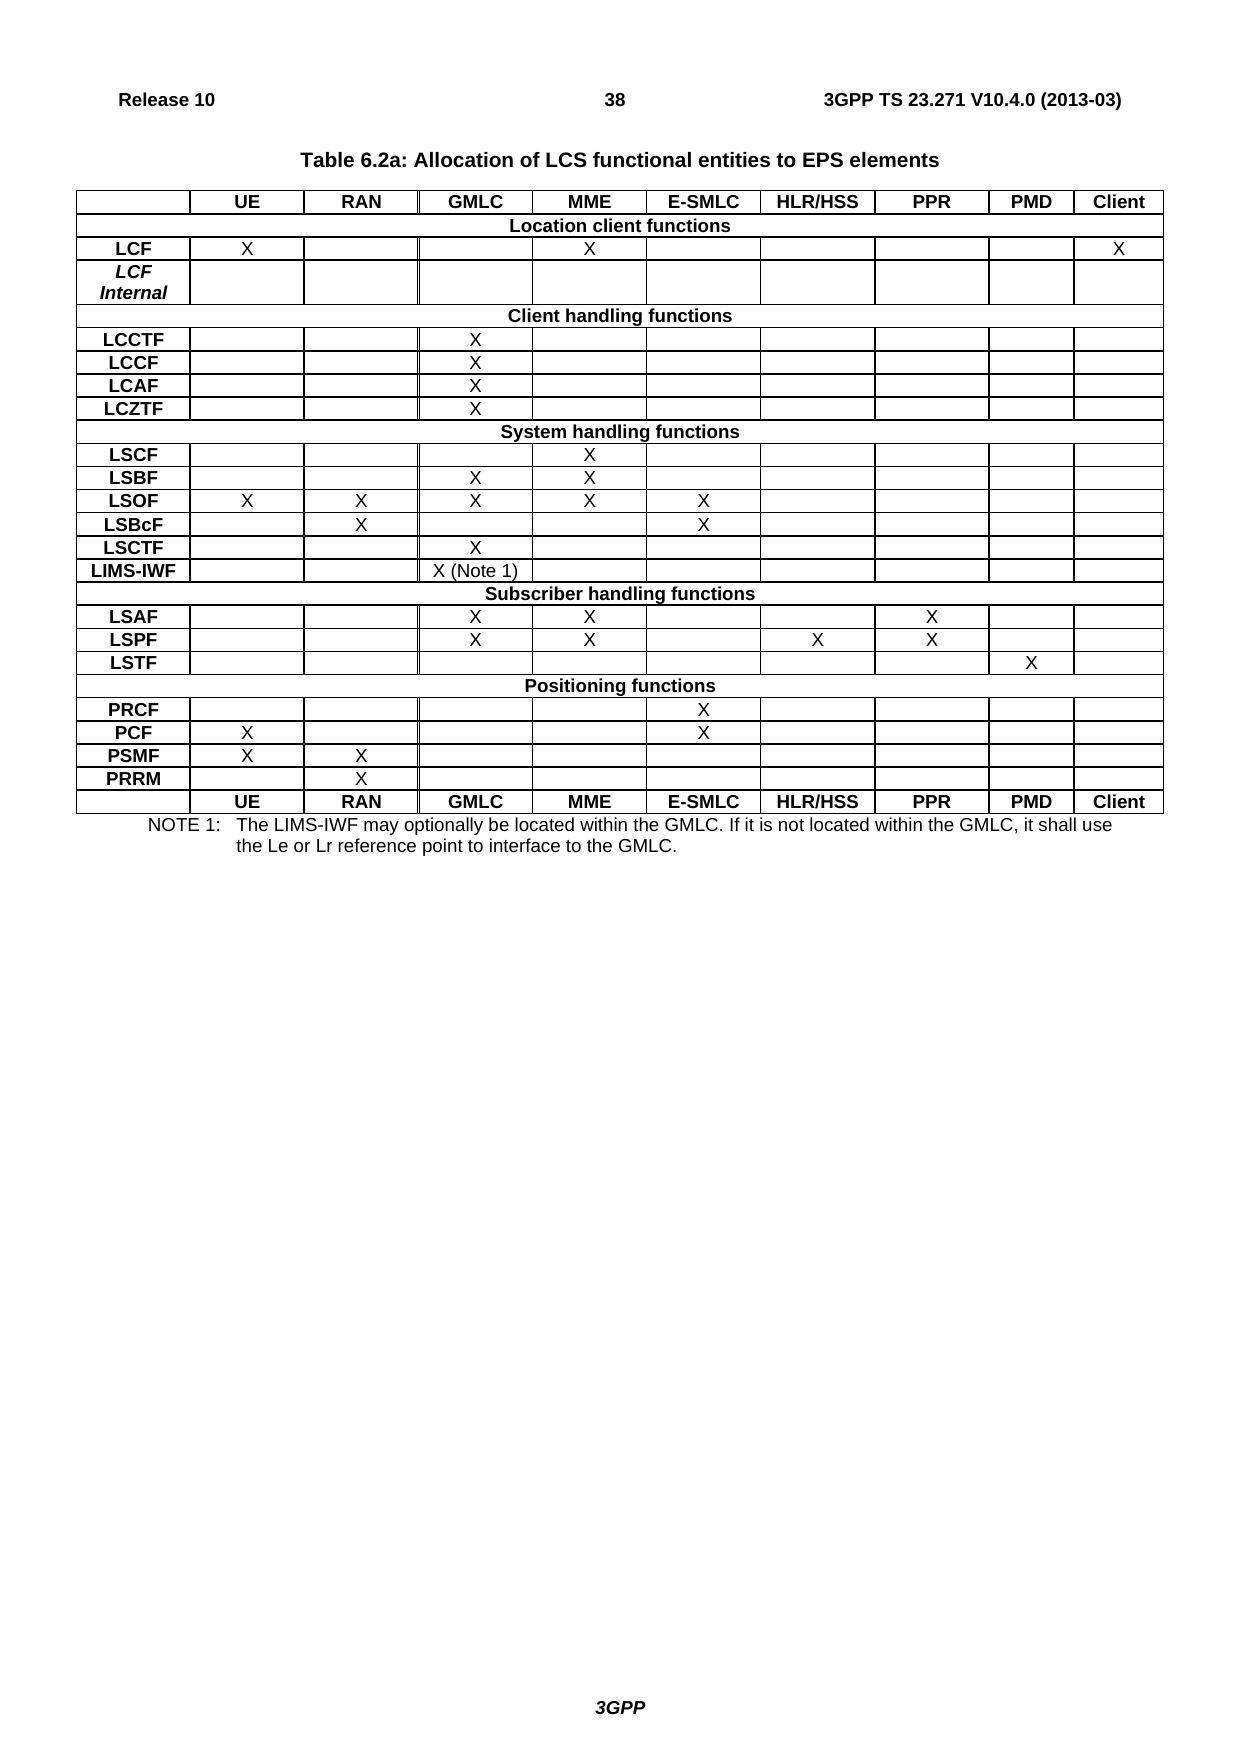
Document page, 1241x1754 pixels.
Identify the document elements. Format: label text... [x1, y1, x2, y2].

table_cell [990, 352, 1073, 373]
table_cell LCCTF [77, 328, 189, 350]
text NOTE 1: The LIMS-IWF may optionally be located within the GMLC. If it is not located within the GMLC, it shall use the Le or Lr reference point to interface to the GMLC. [148, 814, 1122, 857]
table_cell LCZTF [77, 398, 189, 419]
table_cell [990, 328, 1073, 350]
table_cell [647, 328, 760, 350]
table_cell X [305, 513, 417, 535]
table_cell [305, 629, 417, 651]
table_cell [647, 398, 760, 419]
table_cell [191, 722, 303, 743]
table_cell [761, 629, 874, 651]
table_cell [876, 444, 988, 466]
table_cell [1075, 375, 1163, 396]
table_cell [761, 513, 874, 535]
table_cell [191, 560, 303, 581]
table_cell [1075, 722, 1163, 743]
table_cell [305, 606, 417, 627]
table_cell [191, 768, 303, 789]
table_cell [761, 375, 874, 396]
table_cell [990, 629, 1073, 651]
table_cell [533, 261, 646, 304]
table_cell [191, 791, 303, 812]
table_cell [761, 606, 874, 627]
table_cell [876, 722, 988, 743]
table_cell LCF [77, 238, 189, 259]
table_cell [1075, 328, 1163, 350]
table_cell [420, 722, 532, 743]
table_cell [761, 238, 874, 259]
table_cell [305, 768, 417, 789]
table_cell Client handling functions [77, 305, 1163, 327]
table_cell X [420, 467, 532, 489]
table_cell [1075, 513, 1163, 535]
table_cell [761, 560, 874, 581]
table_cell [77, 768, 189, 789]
table_cell [990, 238, 1073, 259]
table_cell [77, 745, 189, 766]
table_cell [305, 444, 417, 466]
table_cell [305, 261, 417, 304]
table_cell [305, 328, 417, 350]
table_cell [761, 352, 874, 373]
table_cell [191, 467, 303, 489]
table_cell [990, 375, 1073, 396]
table_cell X [420, 375, 532, 396]
table_cell Subscriber handling functions [77, 583, 1163, 604]
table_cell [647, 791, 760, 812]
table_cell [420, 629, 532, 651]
table_cell [647, 467, 760, 489]
table_cell [191, 352, 303, 373]
table_header RAN [305, 191, 417, 213]
table_cell X [647, 490, 760, 512]
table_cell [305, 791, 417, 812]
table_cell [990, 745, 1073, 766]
table_cell [990, 261, 1073, 304]
table_cell [647, 261, 760, 304]
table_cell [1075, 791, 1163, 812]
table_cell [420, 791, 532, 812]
table_cell [1075, 398, 1163, 419]
table_cell [647, 560, 760, 581]
table_cell System handling functions [77, 421, 1163, 442]
table_cell [305, 398, 417, 419]
table_cell LSBcF [77, 513, 189, 535]
table_cell [533, 398, 646, 419]
table_cell [990, 444, 1073, 466]
table_cell [761, 444, 874, 466]
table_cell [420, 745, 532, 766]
table_header PPR [876, 191, 988, 213]
table_cell X [533, 490, 646, 512]
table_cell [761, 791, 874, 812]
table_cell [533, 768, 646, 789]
table_cell [647, 537, 760, 558]
table_header Client [1075, 191, 1163, 213]
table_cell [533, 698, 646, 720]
table_cell X [420, 398, 532, 419]
table_cell [990, 513, 1073, 535]
table_cell [647, 606, 760, 627]
table_cell [191, 398, 303, 419]
table_cell [533, 375, 646, 396]
table_cell [761, 261, 874, 304]
table_cell [533, 560, 646, 581]
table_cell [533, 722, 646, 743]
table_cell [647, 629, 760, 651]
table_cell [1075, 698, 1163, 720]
table_cell [876, 398, 988, 419]
table_cell LCF Internal [77, 261, 189, 304]
table_cell LSPF [77, 629, 189, 651]
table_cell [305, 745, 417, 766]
table_cell [191, 261, 303, 304]
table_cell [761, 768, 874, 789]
table_cell [305, 352, 417, 373]
table_cell [1075, 444, 1163, 466]
table_cell [761, 328, 874, 350]
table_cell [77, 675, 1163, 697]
table_cell X (Note 1) [420, 560, 532, 581]
table_header UE [191, 191, 303, 213]
table_cell X [420, 352, 532, 373]
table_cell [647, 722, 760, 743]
table_cell [647, 444, 760, 466]
table_cell LIMS-IWF [77, 560, 189, 581]
table_cell [647, 375, 760, 396]
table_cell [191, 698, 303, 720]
table_header HLR/HSS [761, 191, 874, 213]
table_cell [420, 238, 532, 259]
table_cell [990, 560, 1073, 581]
table_cell [1075, 606, 1163, 627]
table_cell LSOF [77, 490, 189, 512]
table_cell [420, 261, 532, 304]
table_cell LSBF [77, 467, 189, 489]
table_cell [533, 328, 646, 350]
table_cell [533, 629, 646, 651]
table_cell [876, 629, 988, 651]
table_cell [1075, 467, 1163, 489]
table_cell LSCTF [77, 537, 189, 558]
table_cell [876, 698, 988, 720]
table_cell [990, 467, 1073, 489]
table_cell X [533, 238, 646, 259]
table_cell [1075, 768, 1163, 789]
table_cell X [305, 490, 417, 512]
table_cell Location client functions [77, 215, 1163, 236]
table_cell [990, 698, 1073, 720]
table_cell [761, 537, 874, 558]
table_cell [533, 537, 646, 558]
table_cell [876, 375, 988, 396]
table_cell X [420, 490, 532, 512]
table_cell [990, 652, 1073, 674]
table_cell [876, 467, 988, 489]
table_cell [420, 513, 532, 535]
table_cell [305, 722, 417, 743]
table_header MME [533, 191, 646, 213]
table_cell [191, 328, 303, 350]
table_cell [876, 560, 988, 581]
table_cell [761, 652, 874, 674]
table_cell [990, 398, 1073, 419]
table_header GMLC [420, 191, 532, 213]
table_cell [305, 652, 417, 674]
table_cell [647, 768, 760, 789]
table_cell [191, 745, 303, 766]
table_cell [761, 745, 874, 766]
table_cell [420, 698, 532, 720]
table_cell X [1075, 238, 1163, 259]
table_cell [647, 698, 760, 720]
table_cell [876, 537, 988, 558]
table_cell LSAF [77, 606, 189, 627]
table_cell X [420, 537, 532, 558]
table_cell LCAF [77, 375, 189, 396]
table_header PMD [990, 191, 1073, 213]
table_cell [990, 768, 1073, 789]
table_cell LCCF [77, 352, 189, 373]
table_cell X [533, 444, 646, 466]
table_cell [420, 444, 532, 466]
table_cell [533, 352, 646, 373]
table_cell X [420, 328, 532, 350]
table_header [77, 191, 189, 213]
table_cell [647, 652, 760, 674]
table_cell [533, 513, 646, 535]
table_cell [761, 398, 874, 419]
table_cell [191, 606, 303, 627]
table_cell [305, 238, 417, 259]
table_cell X [191, 490, 303, 512]
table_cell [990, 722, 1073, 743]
table_cell [305, 537, 417, 558]
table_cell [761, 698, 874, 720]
table_cell [1075, 537, 1163, 558]
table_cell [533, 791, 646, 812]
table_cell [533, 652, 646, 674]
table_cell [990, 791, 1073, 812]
table_cell [990, 537, 1073, 558]
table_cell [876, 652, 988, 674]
table_cell [876, 328, 988, 350]
text Table 6.2a: Allocation of LCS functional entities to EPS elements [118, 147, 1122, 171]
table_cell [647, 352, 760, 373]
table_cell [191, 537, 303, 558]
table_cell [876, 261, 988, 304]
table_cell X [420, 606, 532, 627]
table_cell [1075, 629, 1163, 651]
table_cell [876, 238, 988, 259]
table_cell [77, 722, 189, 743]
table_cell [1075, 490, 1163, 512]
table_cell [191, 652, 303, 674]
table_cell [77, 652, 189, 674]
table_cell [761, 490, 874, 512]
table_cell X [533, 606, 646, 627]
table_cell [305, 375, 417, 396]
table_cell [1075, 352, 1163, 373]
table_cell [876, 490, 988, 512]
table_cell [191, 444, 303, 466]
table_cell [876, 352, 988, 373]
table_cell [191, 375, 303, 396]
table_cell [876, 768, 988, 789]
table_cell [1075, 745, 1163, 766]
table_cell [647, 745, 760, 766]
table_cell X [876, 606, 988, 627]
table_cell [191, 513, 303, 535]
table_cell [305, 560, 417, 581]
table_cell LSCF [77, 444, 189, 466]
table_cell X [647, 513, 760, 535]
table_cell [990, 606, 1073, 627]
table_cell [1075, 261, 1163, 304]
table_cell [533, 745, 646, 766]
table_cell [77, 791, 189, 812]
table_cell [990, 490, 1073, 512]
table_cell X [191, 238, 303, 259]
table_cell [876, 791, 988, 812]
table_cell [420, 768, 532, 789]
table_cell [305, 467, 417, 489]
table_header E-SMLC [647, 191, 760, 213]
table_cell X [533, 467, 646, 489]
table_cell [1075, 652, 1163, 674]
table_cell [1075, 560, 1163, 581]
table_cell [761, 467, 874, 489]
table_cell [191, 629, 303, 651]
table_cell [876, 513, 988, 535]
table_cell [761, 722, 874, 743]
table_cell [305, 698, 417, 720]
table_cell [647, 238, 760, 259]
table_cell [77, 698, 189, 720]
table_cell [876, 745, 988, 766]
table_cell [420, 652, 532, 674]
